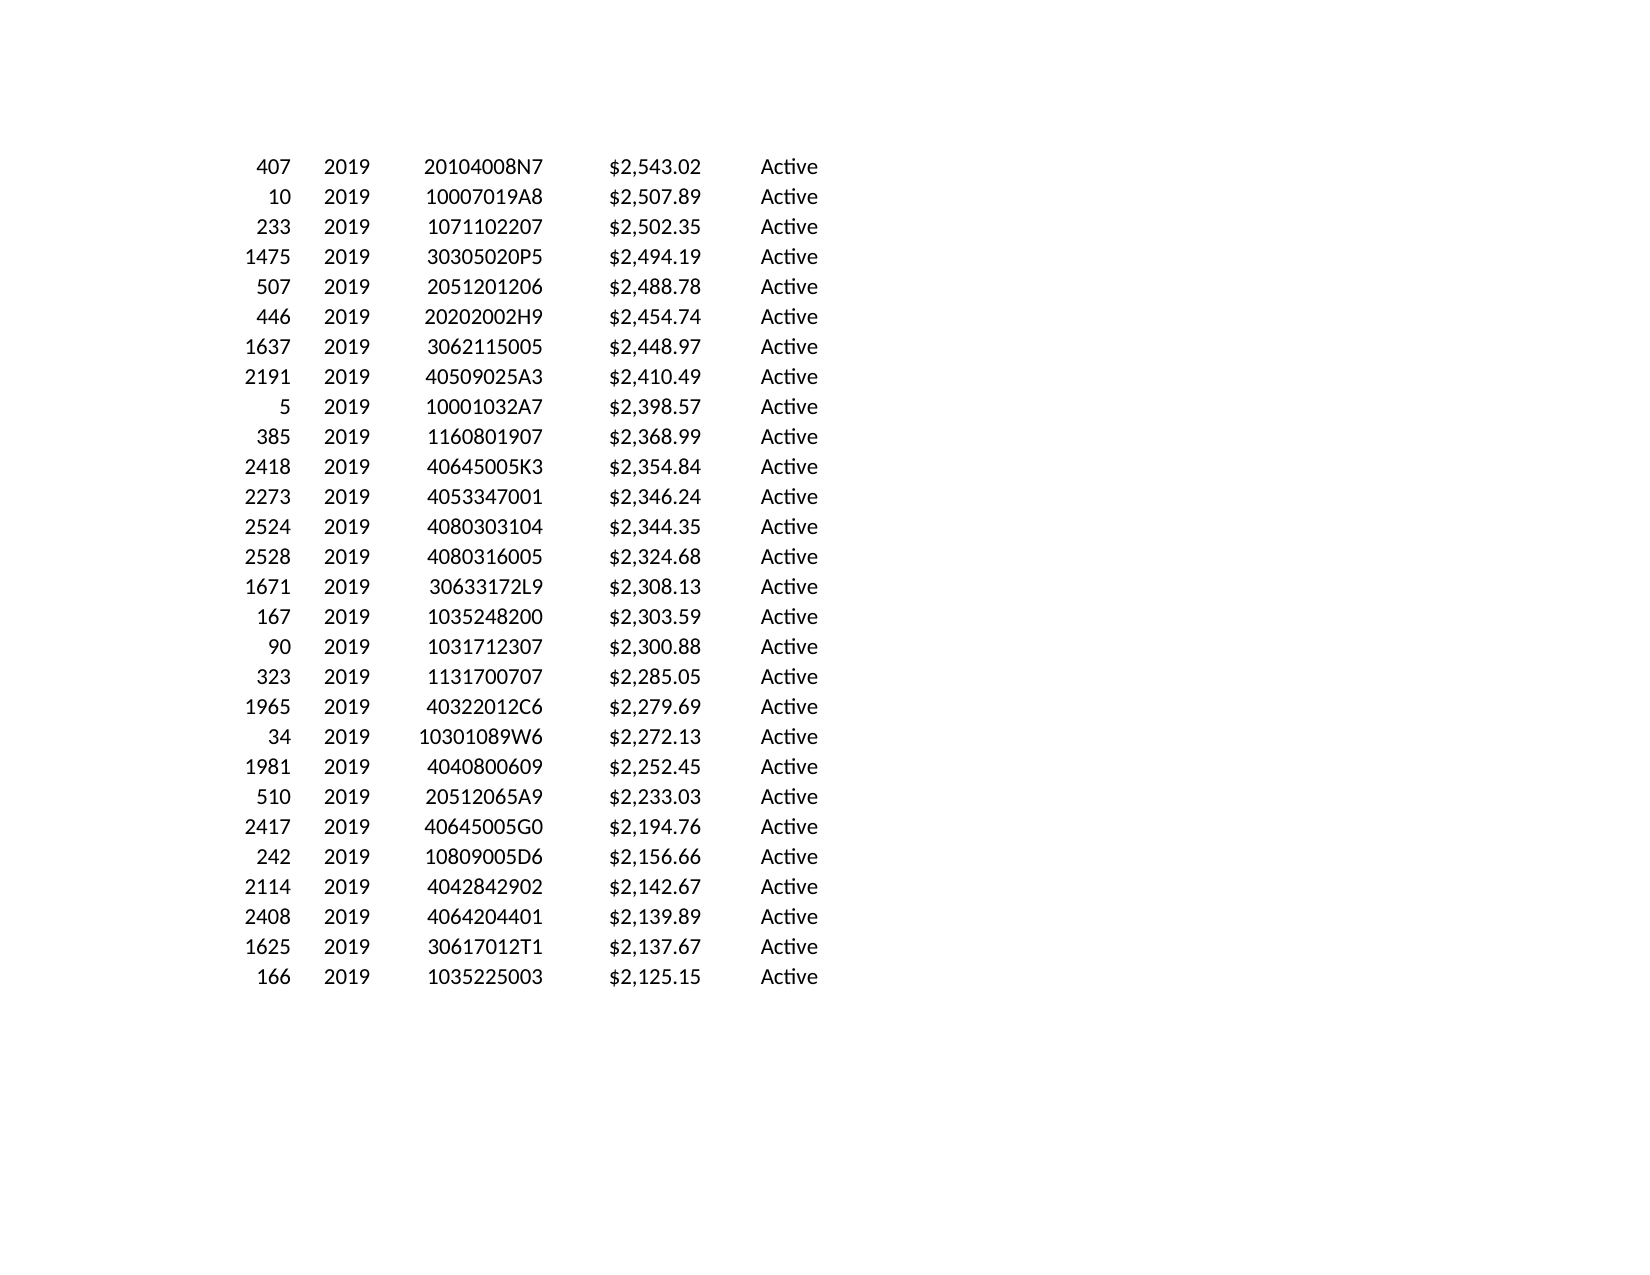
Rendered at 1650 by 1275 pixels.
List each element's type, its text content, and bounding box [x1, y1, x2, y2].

table_cell $2,543.02 [554, 150, 712, 180]
table_cell 2019 [302, 780, 381, 810]
table_cell Active [713, 840, 829, 870]
table_cell 167 [150, 600, 302, 630]
table_cell 1035248200 [381, 600, 554, 630]
table_cell 5 [150, 390, 302, 420]
table_cell 2417 [150, 810, 302, 840]
table_cell $2,410.49 [554, 360, 712, 390]
table_cell 90 [150, 630, 302, 660]
table_cell $2,448.97 [554, 330, 712, 360]
table_cell Active [713, 690, 829, 720]
table_cell 1965 [150, 690, 302, 720]
table_cell Active [713, 420, 829, 450]
table_cell 2019 [302, 900, 381, 930]
table_cell 10301089W6 [381, 720, 554, 750]
table_cell Active [713, 330, 829, 360]
table_cell 2019 [302, 960, 381, 990]
table_cell 2019 [302, 360, 381, 390]
table_cell 2019 [302, 480, 381, 510]
table_cell 2019 [302, 330, 381, 360]
table_cell 2019 [302, 420, 381, 450]
table_cell 2019 [302, 390, 381, 420]
table_cell 40645005G0 [381, 810, 554, 840]
table_cell 2019 [302, 930, 381, 960]
table_cell Active [713, 510, 829, 540]
table_cell 407 [150, 150, 302, 180]
table_cell 1031712307 [381, 630, 554, 660]
table_cell Active [713, 540, 829, 570]
table_cell Active [713, 600, 829, 630]
table_cell $2,194.76 [554, 810, 712, 840]
table_cell Active [713, 150, 829, 180]
table_cell $2,139.89 [554, 900, 712, 930]
table_cell $2,156.66 [554, 840, 712, 870]
table_cell 2273 [150, 480, 302, 510]
table_cell 40509025A3 [381, 360, 554, 390]
table_cell Active [713, 240, 829, 270]
table_cell $2,125.15 [554, 960, 712, 990]
table_cell 2019 [302, 870, 381, 900]
table_cell $2,272.13 [554, 720, 712, 750]
table_cell $2,142.67 [554, 870, 712, 900]
table_cell 30305020P5 [381, 240, 554, 270]
table_cell $2,494.19 [554, 240, 712, 270]
table_cell $2,285.05 [554, 660, 712, 690]
table_cell 1671 [150, 570, 302, 600]
table_cell 2418 [150, 450, 302, 480]
table_cell 1071102207 [381, 210, 554, 240]
table_cell 166 [150, 960, 302, 990]
table_cell $2,502.35 [554, 210, 712, 240]
table_cell 2408 [150, 900, 302, 930]
table_cell 2019 [302, 690, 381, 720]
table_cell 2019 [302, 570, 381, 600]
table_cell Active [713, 750, 829, 780]
table_cell 4042842902 [381, 870, 554, 900]
table_cell $2,344.35 [554, 510, 712, 540]
table_cell $2,507.89 [554, 180, 712, 210]
table_cell 2019 [302, 540, 381, 570]
table_cell Active [713, 270, 829, 300]
table_cell 2019 [302, 240, 381, 270]
table_cell 1981 [150, 750, 302, 780]
table_cell 2019 [302, 840, 381, 870]
table_cell Active [713, 630, 829, 660]
table_cell Active [713, 870, 829, 900]
table_cell 323 [150, 660, 302, 690]
table_cell 2019 [302, 810, 381, 840]
table_cell $2,233.03 [554, 780, 712, 810]
table_cell 4040800609 [381, 750, 554, 780]
table_cell $2,137.67 [554, 930, 712, 960]
table_cell 233 [150, 210, 302, 240]
table_cell 507 [150, 270, 302, 300]
table_cell 510 [150, 780, 302, 810]
table_cell 1131700707 [381, 660, 554, 690]
table_cell Active [713, 780, 829, 810]
table_cell $2,252.45 [554, 750, 712, 780]
table_cell $2,368.99 [554, 420, 712, 450]
table_cell 40645005K3 [381, 450, 554, 480]
table_cell 2019 [302, 180, 381, 210]
table_cell 10809005D6 [381, 840, 554, 870]
table_cell 20512065A9 [381, 780, 554, 810]
table_cell $2,324.68 [554, 540, 712, 570]
table_cell 2051201206 [381, 270, 554, 300]
table_cell 30633172L9 [381, 570, 554, 600]
table_cell 2019 [302, 300, 381, 330]
table_cell 34 [150, 720, 302, 750]
table_cell $2,454.74 [554, 300, 712, 330]
table_cell 2528 [150, 540, 302, 570]
table_cell 2019 [302, 510, 381, 540]
table_cell $2,300.88 [554, 630, 712, 660]
table_cell 446 [150, 300, 302, 330]
table_cell Active [713, 810, 829, 840]
table_cell Active [713, 900, 829, 930]
table_cell $2,398.57 [554, 390, 712, 420]
table_cell 10 [150, 180, 302, 210]
table_cell 385 [150, 420, 302, 450]
table_cell Active [713, 390, 829, 420]
table_cell $2,279.69 [554, 690, 712, 720]
table_cell 2019 [302, 150, 381, 180]
table_cell Active [713, 360, 829, 390]
table_cell $2,346.24 [554, 480, 712, 510]
table_cell 4080316005 [381, 540, 554, 570]
table_cell 1475 [150, 240, 302, 270]
table_cell Active [713, 930, 829, 960]
table_cell Active [713, 660, 829, 690]
table_cell Active [713, 180, 829, 210]
table_cell 20202002H9 [381, 300, 554, 330]
table_cell Active [713, 210, 829, 240]
table_cell 2019 [302, 210, 381, 240]
table_cell Active [713, 300, 829, 330]
table_cell 2019 [302, 600, 381, 630]
table_cell 4053347001 [381, 480, 554, 510]
table_cell 2114 [150, 870, 302, 900]
table_cell 2191 [150, 360, 302, 390]
table_cell 1160801907 [381, 420, 554, 450]
table_cell 10007019A8 [381, 180, 554, 210]
table_cell 2019 [302, 660, 381, 690]
table_cell $2,308.13 [554, 570, 712, 600]
table_cell 2019 [302, 720, 381, 750]
table_cell 2524 [150, 510, 302, 540]
table_cell Active [713, 450, 829, 480]
table_cell 20104008N7 [381, 150, 554, 180]
table_cell 2019 [302, 270, 381, 300]
table_cell 3062115005 [381, 330, 554, 360]
table_cell 4064204401 [381, 900, 554, 930]
table_cell 4080303104 [381, 510, 554, 540]
table_cell 2019 [302, 630, 381, 660]
table_cell 2019 [302, 450, 381, 480]
table_cell 242 [150, 840, 302, 870]
table_cell 10001032A7 [381, 390, 554, 420]
table_cell $2,488.78 [554, 270, 712, 300]
table_cell Active [713, 570, 829, 600]
table_cell $2,354.84 [554, 450, 712, 480]
table_cell $2,303.59 [554, 600, 712, 630]
table_cell 30617012T1 [381, 930, 554, 960]
table_cell Active [713, 960, 829, 990]
table_cell 40322012C6 [381, 690, 554, 720]
table_cell 1035225003 [381, 960, 554, 990]
table_cell Active [713, 720, 829, 750]
table_cell 2019 [302, 750, 381, 780]
table_cell 1637 [150, 330, 302, 360]
table_cell 1625 [150, 930, 302, 960]
table_cell Active [713, 480, 829, 510]
